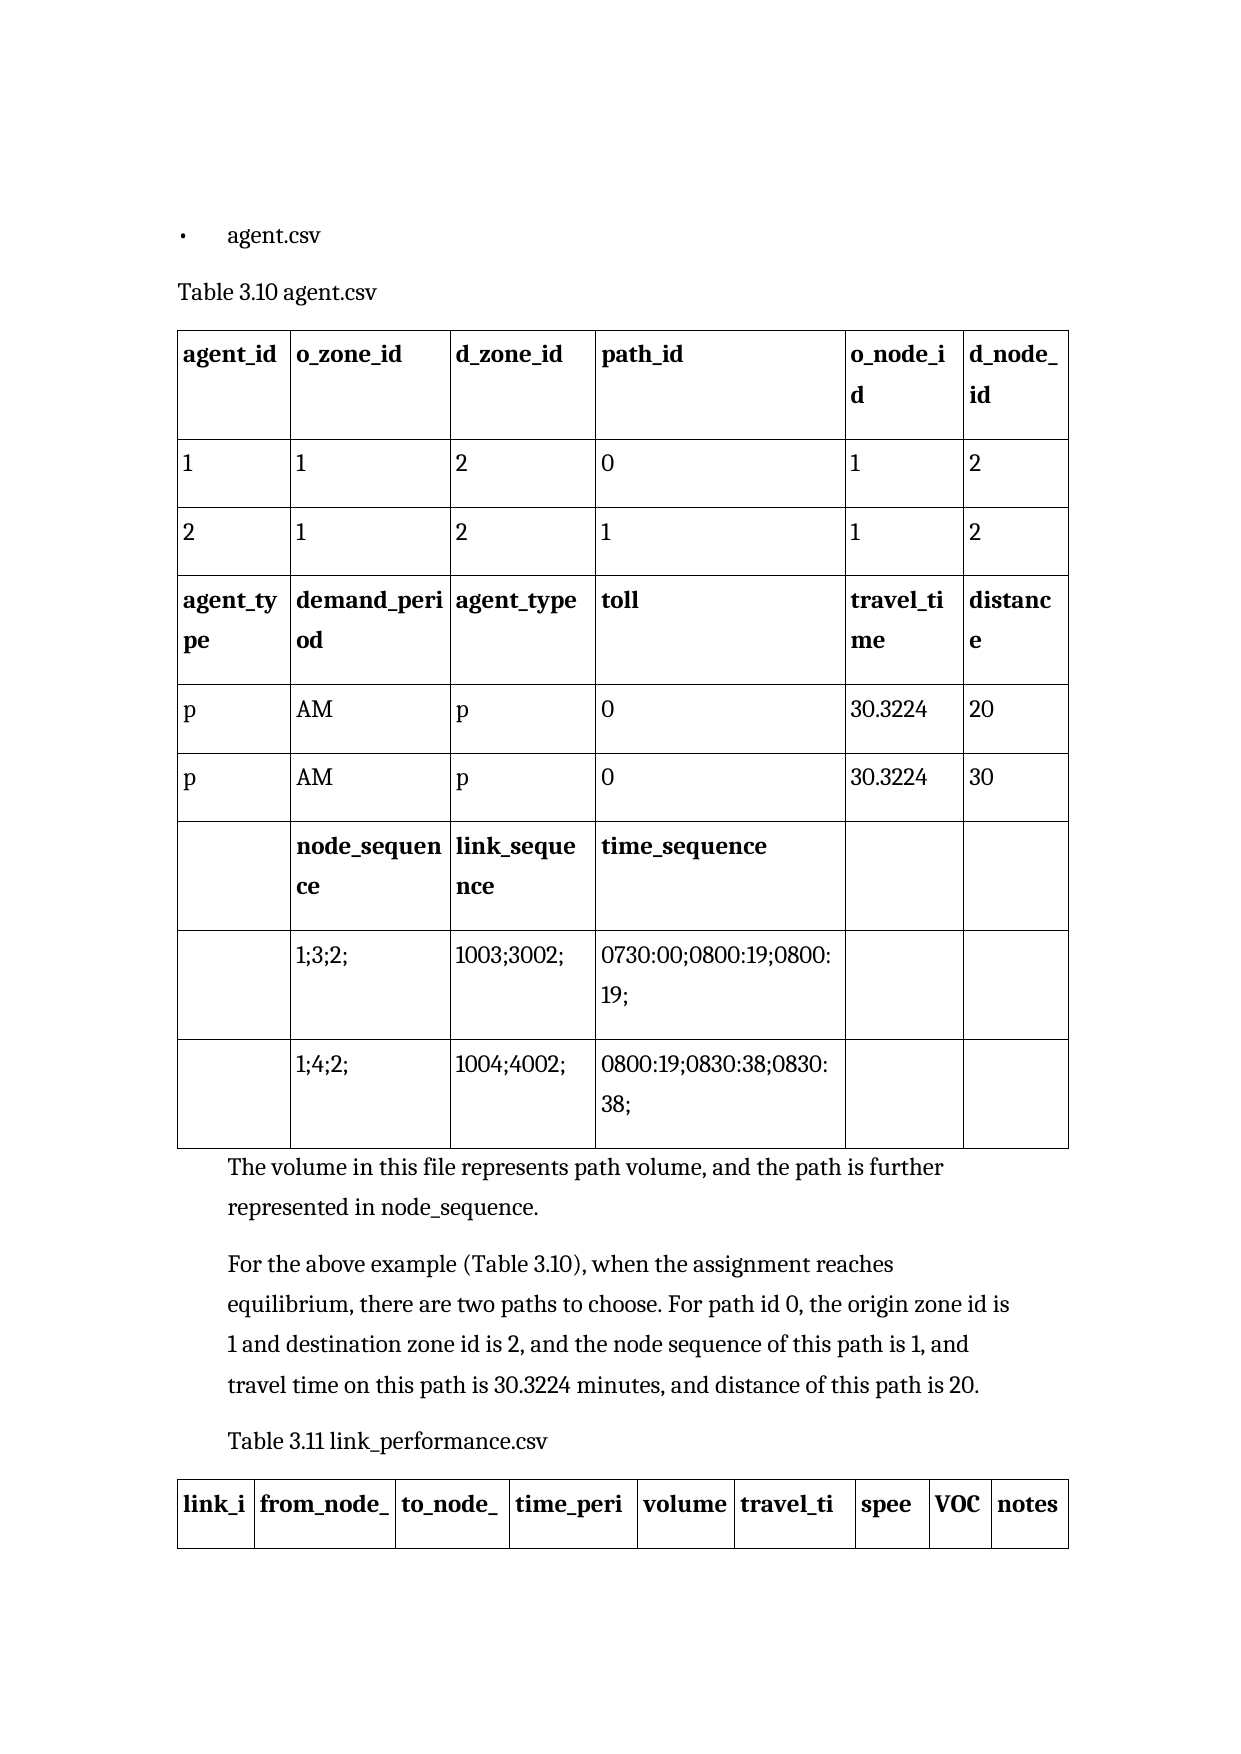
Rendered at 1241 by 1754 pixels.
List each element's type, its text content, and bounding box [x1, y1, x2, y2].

table_header d_zone_id [451, 331, 595, 438]
table_cell 2 [178, 508, 290, 575]
text The volume in this file represents path volume, and the path is further represented in node_sequence. [227, 1149, 1013, 1226]
text Table 3.11 link_performance.csv [227, 1423, 1013, 1460]
table_cell p [178, 754, 290, 821]
table_cell agent_type [178, 576, 290, 684]
table_header VOC [930, 1480, 991, 1548]
table_cell 2 [451, 440, 595, 507]
text Table 3.10 agent.csv [177, 273, 1063, 311]
table_header path_id [596, 331, 845, 438]
table_header to_node_id [396, 1480, 509, 1548]
table_cell toll [596, 576, 845, 684]
table_cell 2 [451, 508, 595, 575]
table_cell 1 [596, 508, 845, 575]
table_cell [178, 1040, 290, 1148]
table_cell node_sequence [291, 822, 450, 930]
table_cell 1 [178, 440, 290, 507]
table_cell AM [291, 685, 450, 753]
table_cell p [451, 685, 595, 753]
table_cell [964, 931, 1068, 1039]
table_cell AM [291, 754, 450, 821]
table_header o_zone_id [291, 331, 450, 438]
table_cell p [178, 685, 290, 753]
table_cell 0800:19;0830:38;0830:38; [596, 1040, 845, 1148]
table_cell 1;4;2; [291, 1040, 450, 1148]
table_header o_node_id [846, 331, 963, 438]
table_cell [846, 1040, 963, 1148]
table_cell 1 [846, 440, 963, 507]
table_cell 1 [291, 508, 450, 575]
table_cell 1004;4002; [451, 1040, 595, 1148]
table_header notes [992, 1480, 1068, 1548]
table_cell 2 [964, 440, 1068, 507]
table_cell 0 [596, 685, 845, 753]
table_cell [178, 822, 290, 930]
table_cell distance [964, 576, 1068, 684]
table_cell [964, 1040, 1068, 1148]
table_cell 20 [964, 685, 1068, 753]
table_cell agent_type [451, 576, 595, 684]
table_cell [964, 822, 1068, 930]
table_cell [846, 931, 963, 1039]
table_cell 30 [964, 754, 1068, 821]
table_cell 2 [964, 508, 1068, 575]
table_cell [178, 931, 290, 1039]
table_cell 1003;3002; [451, 931, 595, 1039]
table_cell demand_period [291, 576, 450, 684]
table_cell link_sequence [451, 822, 595, 930]
table_header d_node_id [964, 331, 1068, 438]
text For the above example (Table 3.10), when the assignment reaches equilibrium, there are two paths to choose. For path id 0, the origin zone id is 1 and destination zone id is 2, and the node sequence of this path is 1, and travel time on this path is 30.3224 minutes, and distance of this path is 20. [227, 1245, 1013, 1404]
table_cell 30.3224 [846, 685, 963, 753]
table_cell 1 [291, 440, 450, 507]
table_cell [846, 822, 963, 930]
table_header from_node_id [255, 1480, 395, 1548]
table_header agent_id [178, 331, 290, 438]
table_cell 0 [596, 440, 845, 507]
table_cell 1;3;2; [291, 931, 450, 1039]
table_header speed [856, 1480, 929, 1548]
table_cell 30.3224 [846, 754, 963, 821]
table_cell p [451, 754, 595, 821]
table_cell 0 [596, 754, 845, 821]
table_header travel_time [735, 1480, 855, 1548]
table_header volume [638, 1480, 734, 1548]
table_header link_id [178, 1480, 254, 1548]
table_cell time_sequence [596, 822, 845, 930]
table_cell 1 [846, 508, 963, 575]
table_cell 0730:00;0800:19;0800:19; [596, 931, 845, 1039]
table_cell travel_time [846, 576, 963, 684]
table_header time_period [510, 1480, 637, 1548]
list agent.csv [177, 217, 1063, 254]
